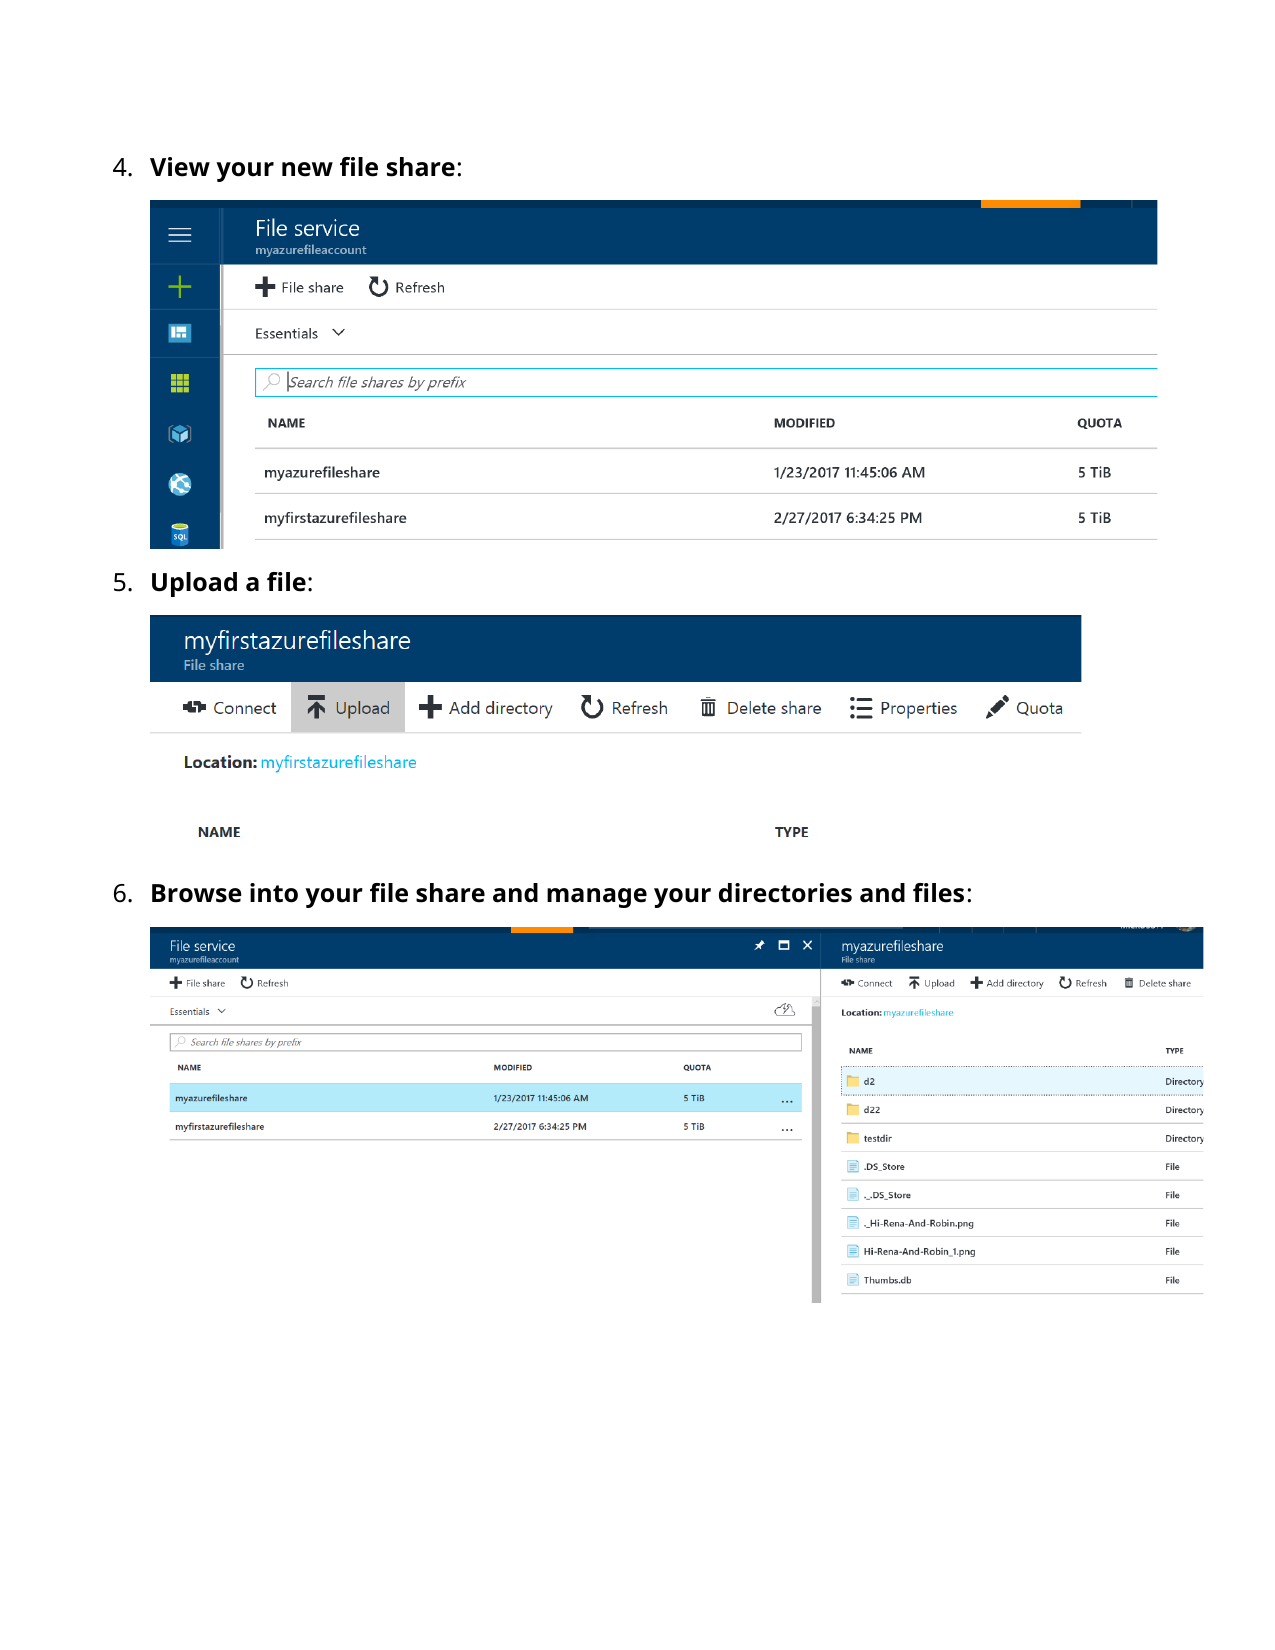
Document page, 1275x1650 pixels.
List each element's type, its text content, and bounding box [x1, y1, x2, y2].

picture [150, 200, 1158, 549]
picture [257, 370, 1158, 395]
picture [150, 615, 1082, 860]
picture [150, 927, 1204, 1303]
